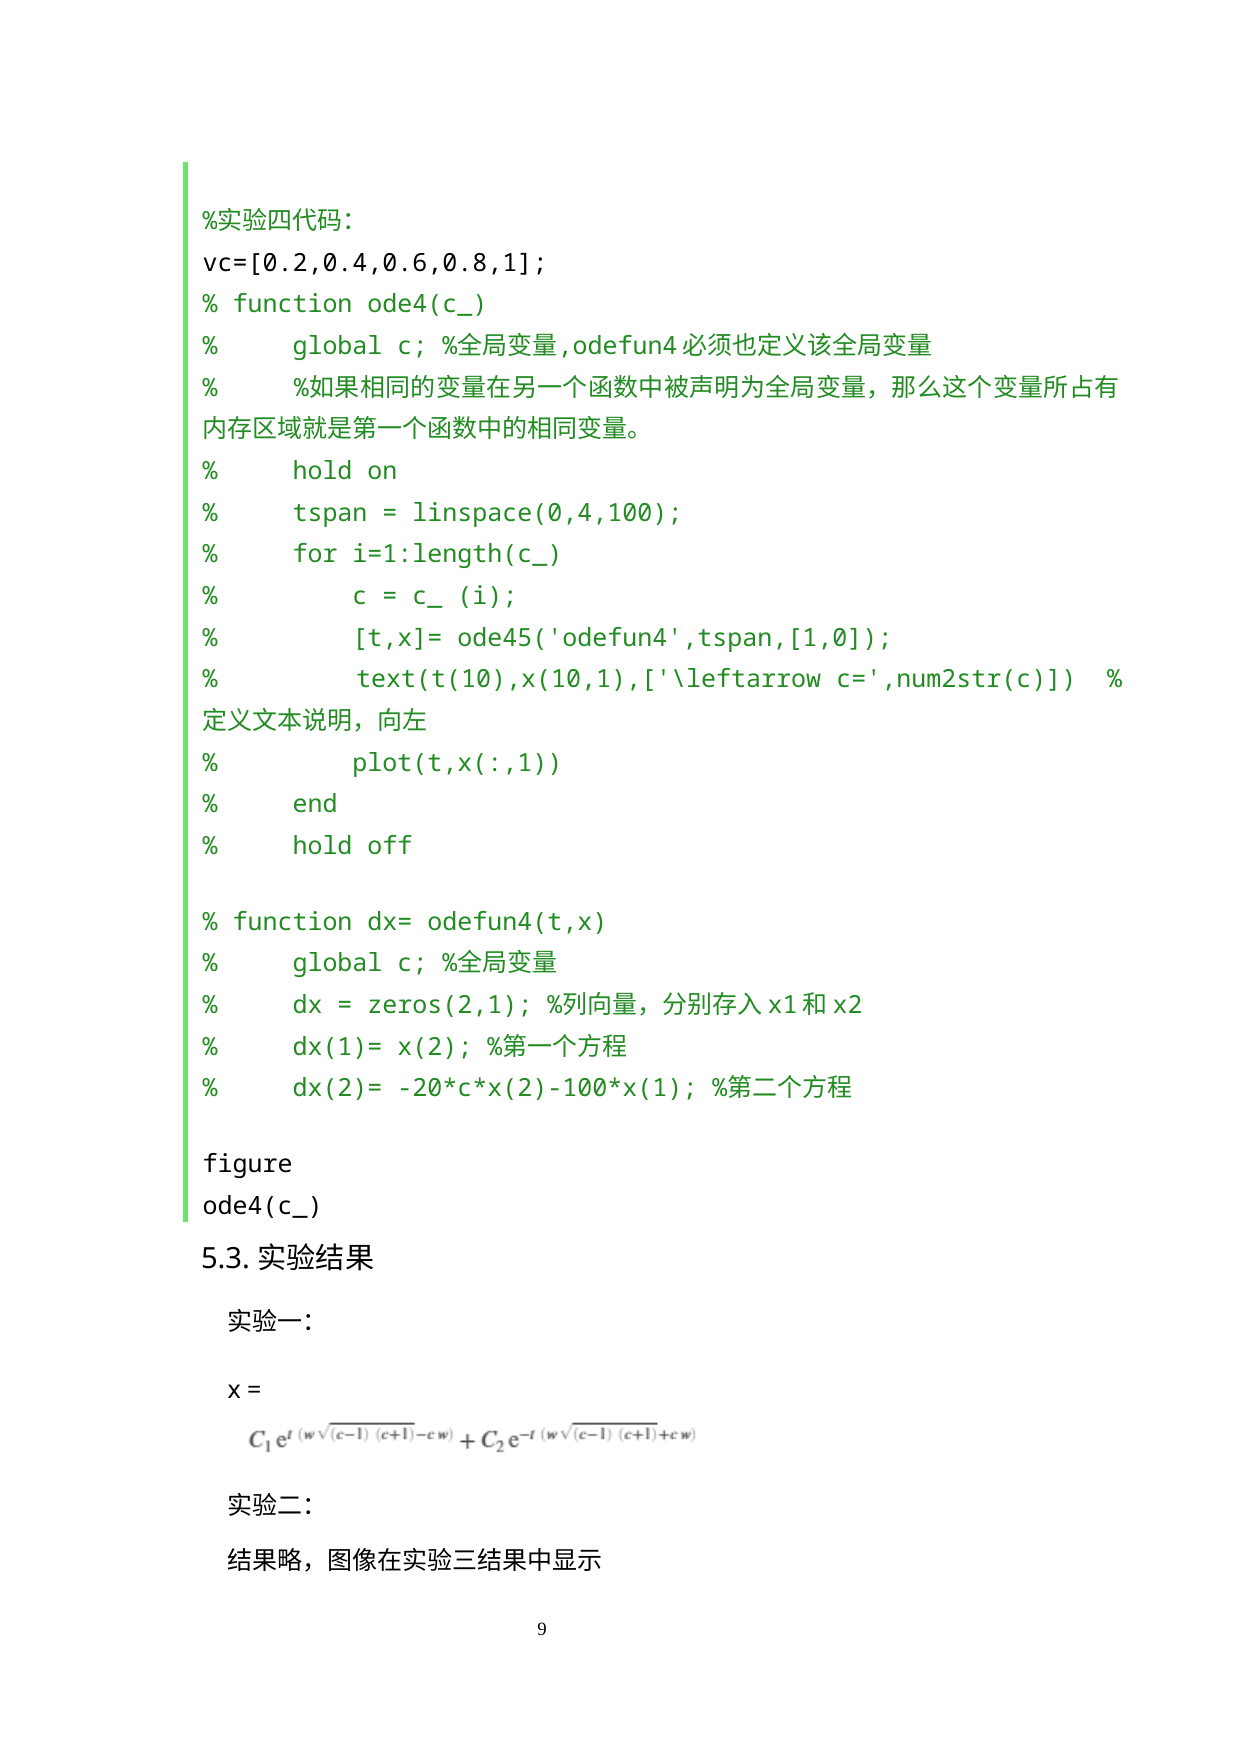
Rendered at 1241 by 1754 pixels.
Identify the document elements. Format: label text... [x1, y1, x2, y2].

text ode4(c_) [188, 1181, 1122, 1222]
text % [t,x]= ode45('odefun4',tspan,[1,0]); [188, 613, 1122, 654]
text % end [188, 779, 1122, 821]
text % function dx= odefun4(t,x) [188, 897, 1122, 938]
text % tspan = linspace(0,4,100); [188, 488, 1122, 529]
text 结果略，图像在实验三结果中显示 [177, 1540, 1122, 1576]
text % text(t(10),x(10,1),['\leftarrow c=',num2str(c)]) %定义文本说明，向左 [188, 654, 1122, 738]
text 实验一： [177, 1301, 1122, 1338]
text %实验四代码： [188, 196, 1122, 238]
text % global c; %全局变量 [188, 938, 1122, 980]
text % hold off [188, 821, 1122, 863]
text x = [177, 1356, 1122, 1421]
text % for i=1:length(c_) [188, 529, 1122, 571]
text % dx = zeros(2,1); %列向量，分别存入x1和x2 [188, 980, 1122, 1022]
text % hold on [188, 446, 1122, 488]
picture [246, 1420, 700, 1457]
text % plot(t,x(:,1)) [188, 738, 1122, 779]
text % dx(1)= x(2); %第一个方程 [188, 1022, 1122, 1063]
text % %如果相同的变量在另一个函数中被声明为全局变量，那么这个变量所占有内存区域就是第一个函数中的相同变量。 [188, 363, 1122, 446]
text % dx(2)= -20*c*x(2)-100*x(1); %第二个方程 [188, 1063, 1122, 1105]
text 实验二： [177, 1486, 1122, 1522]
text figure [188, 1139, 1122, 1181]
subtitle 实验结果 [201, 1235, 1122, 1277]
text % function ode4(c_) [188, 279, 1122, 321]
text vc=[0.2,0.4,0.6,0.8,1]; [188, 238, 1122, 279]
text % global c; %全局变量,odefun4必须也定义该全局变量 [188, 321, 1122, 363]
text % c = c_ (i); [188, 571, 1122, 613]
